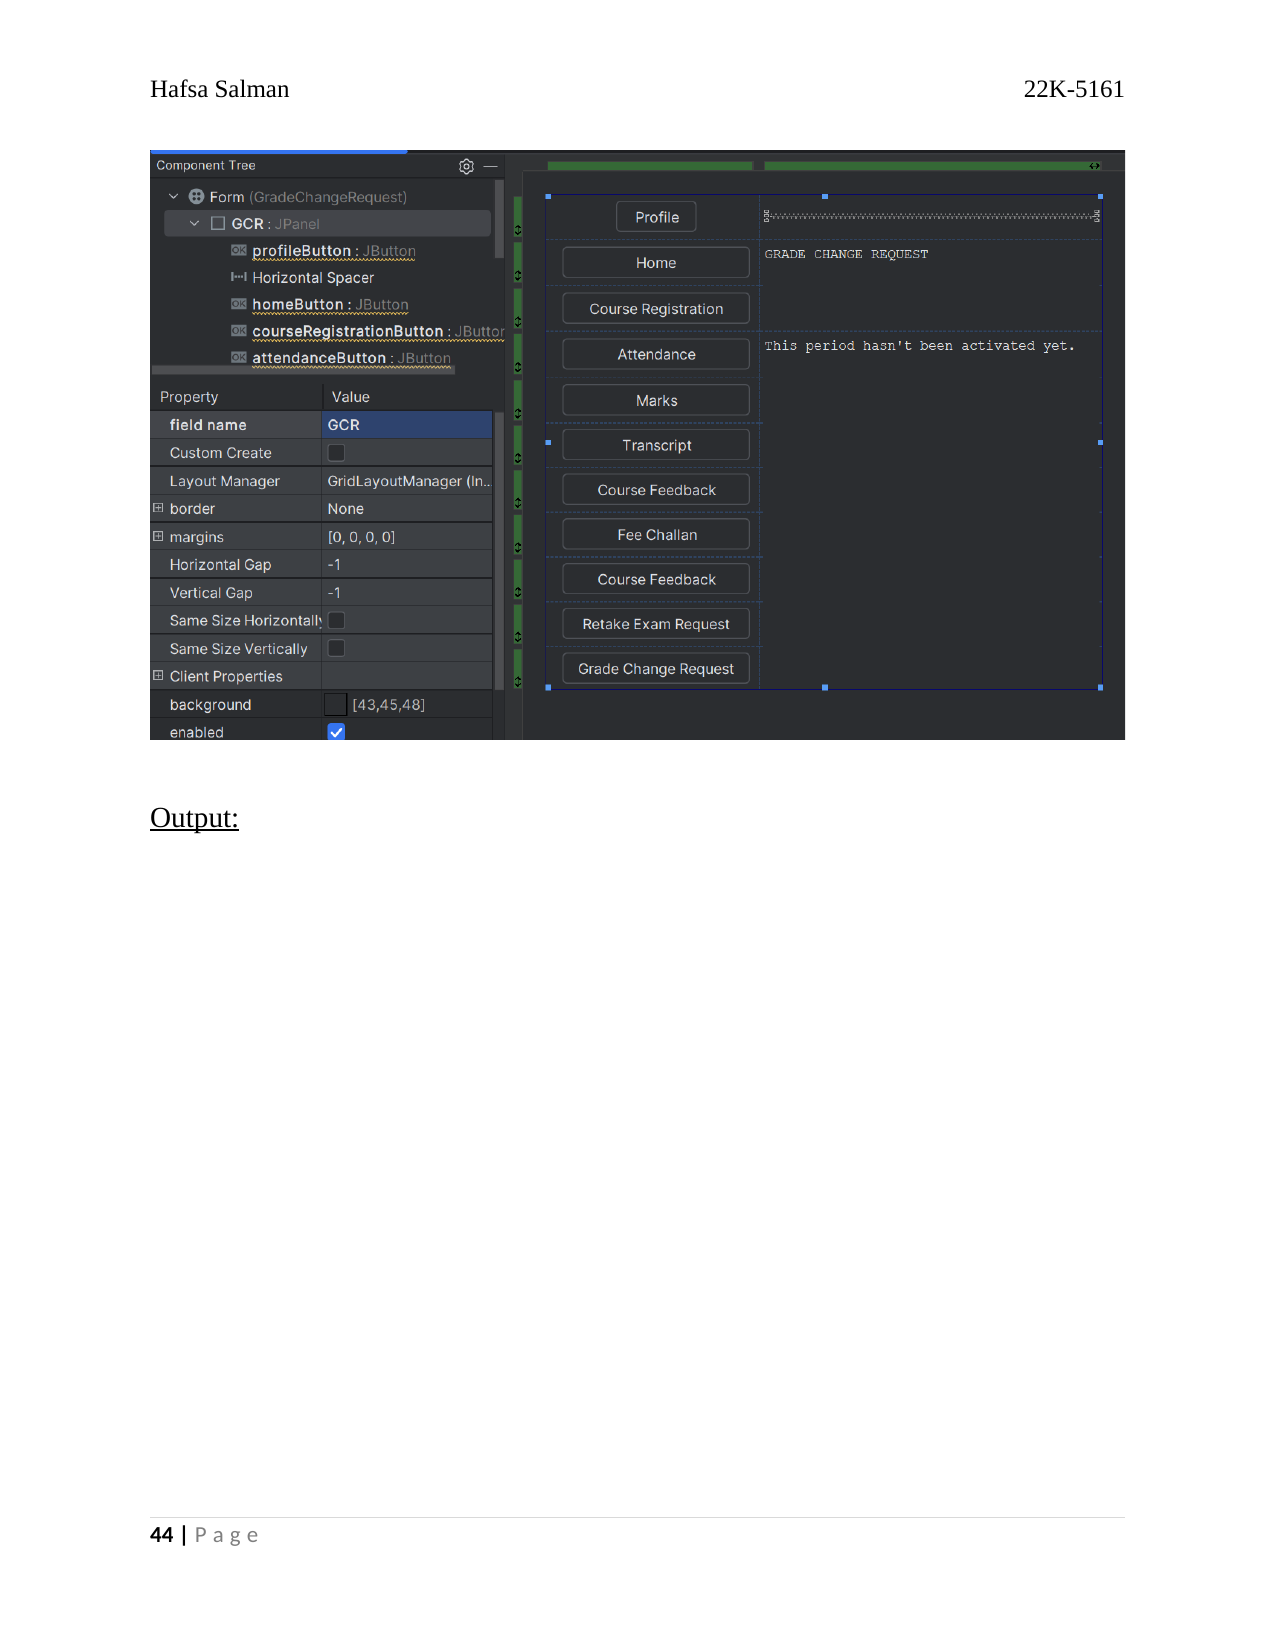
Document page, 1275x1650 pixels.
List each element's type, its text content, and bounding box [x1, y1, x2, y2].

picture [150, 150, 1125, 740]
text Output: [150, 800, 1125, 834]
